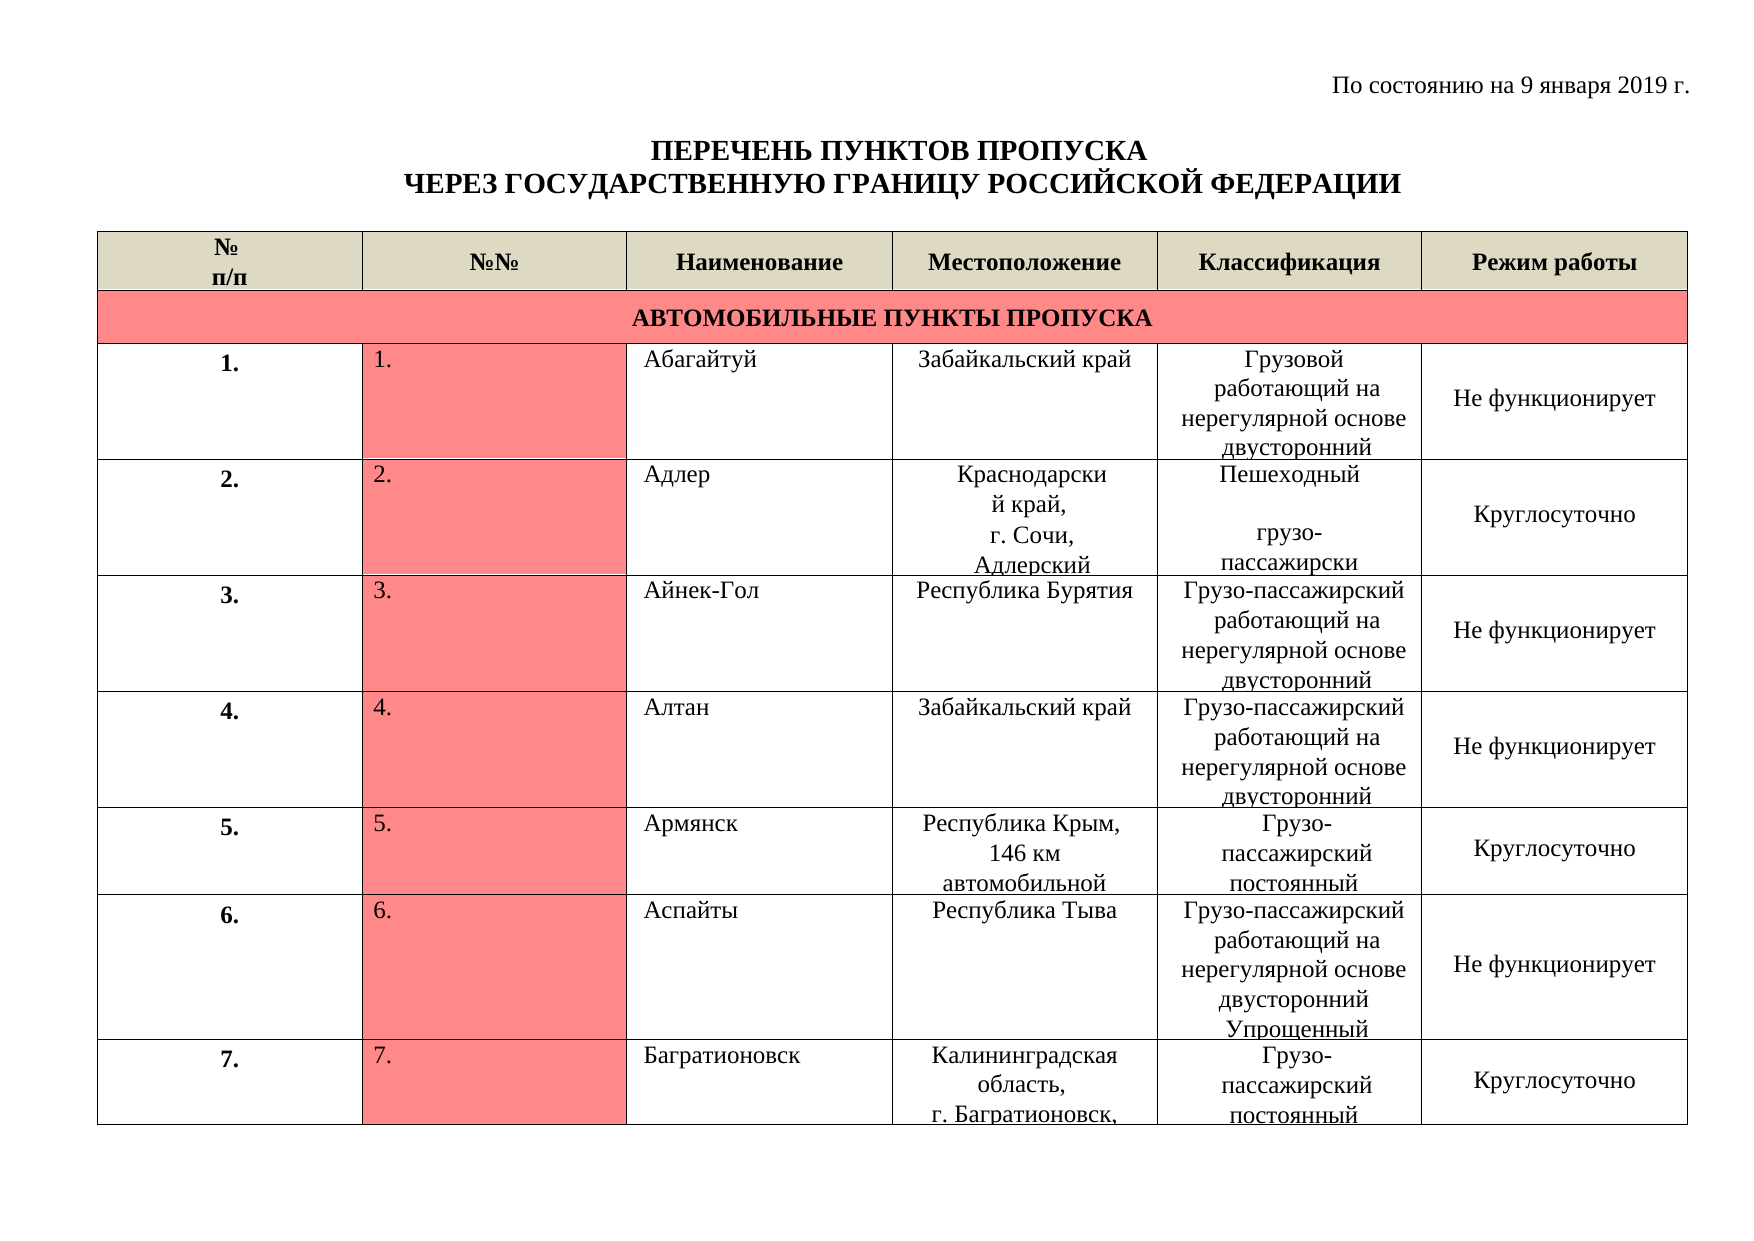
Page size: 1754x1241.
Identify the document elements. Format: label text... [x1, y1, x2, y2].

table_cell Грузовой работающий на нерегулярной основе двусторонний [1158, 344, 1421, 458]
table_cell 6. [363, 895, 626, 1039]
table_cell Забайкальский край [893, 344, 1157, 458]
table_cell Пешеходный грузо-пассажирский постоянный многосторонний [1158, 460, 1421, 574]
table_cell Республика Бурятия [893, 576, 1157, 691]
table_cell 5. [363, 808, 626, 894]
table_cell Краснодарский край, г. Сочи, Адлерский район, с. Веселое, ул. Урожайная [893, 460, 1157, 574]
table_cell Республика Тыва [893, 895, 1157, 1039]
table_cell 6. [98, 895, 362, 1039]
table_header № п/п [98, 232, 362, 289]
table_cell Круглосуточно [1422, 1040, 1687, 1124]
table_cell 3. [98, 576, 362, 691]
table_cell Калининградская область, г. Багратионовск, ул. Дружбы, автомобильные дороги: обход [893, 1040, 1157, 1124]
table_cell Грузо-пассажирский постоянный многосторонний [1158, 1040, 1421, 1124]
table_header №№ [363, 232, 626, 289]
table_cell Алтан [627, 692, 892, 807]
table_cell Не функционирует [1422, 895, 1687, 1039]
table_cell Не функционирует [1422, 576, 1687, 691]
table_cell 1. [98, 344, 362, 458]
table_cell Грузо-пассажирский постоянный многосторонний [1158, 808, 1421, 894]
table_cell 2. [363, 460, 626, 574]
table_cell Круглосуточно [1422, 808, 1687, 894]
table_cell Грузо-пассажирский работающий на нерегулярной основе двусторонний [1158, 692, 1421, 807]
table_cell Грузо-пассажирский работающий на нерегулярной основе двусторонний [1158, 576, 1421, 691]
table_cell Абагайтуй [627, 344, 892, 458]
table_header Местоположение [893, 232, 1157, 289]
table_cell Забайкальский край [893, 692, 1157, 807]
text По состоянию на 9 января 2019 г. [108, 70, 1690, 99]
table_cell Армянск [627, 808, 892, 894]
table_cell АВТОМОБИЛЬНЫЕ ПУНКТЫ ПРОПУСКА [98, 291, 1687, 343]
table_cell 1. [363, 344, 626, 458]
table_cell 4. [98, 692, 362, 807]
table_cell 7. [98, 1040, 362, 1124]
table_cell Республика Крым, 146 км автомобильной дороги Симферополь Херсон [893, 808, 1157, 894]
table_cell Аспайты [627, 895, 892, 1039]
text ПЕРЕЧЕНЬ ПУНКТОВ ПРОПУСКА ЧЕРЕЗ ГОСУДАРСТВЕННУЮ ГРАНИЦУ РОССИЙСКОЙ ФЕДЕРАЦИИ [393, 134, 1412, 201]
table_cell Грузо-пассажирский работающий на нерегулярной основе двусторонний Упрощенный [1158, 895, 1421, 1039]
table_cell Не функционирует [1422, 344, 1687, 458]
table_cell Адлер [627, 460, 892, 574]
table_header Классификация [1158, 232, 1421, 289]
table_cell Не функционирует [1422, 692, 1687, 807]
table_cell 2. [98, 460, 362, 574]
table_cell Круглосуточно [1422, 460, 1687, 574]
table_cell 7. [363, 1040, 626, 1124]
table_cell 3. [363, 576, 626, 691]
table_cell 4. [363, 692, 626, 807]
table_header Наименование [627, 232, 892, 289]
table_cell Багратионовск [627, 1040, 892, 1124]
table_cell 5. [98, 808, 362, 894]
table_header Режим работы [1422, 232, 1687, 289]
table_cell Айнек-Гол [627, 576, 892, 691]
